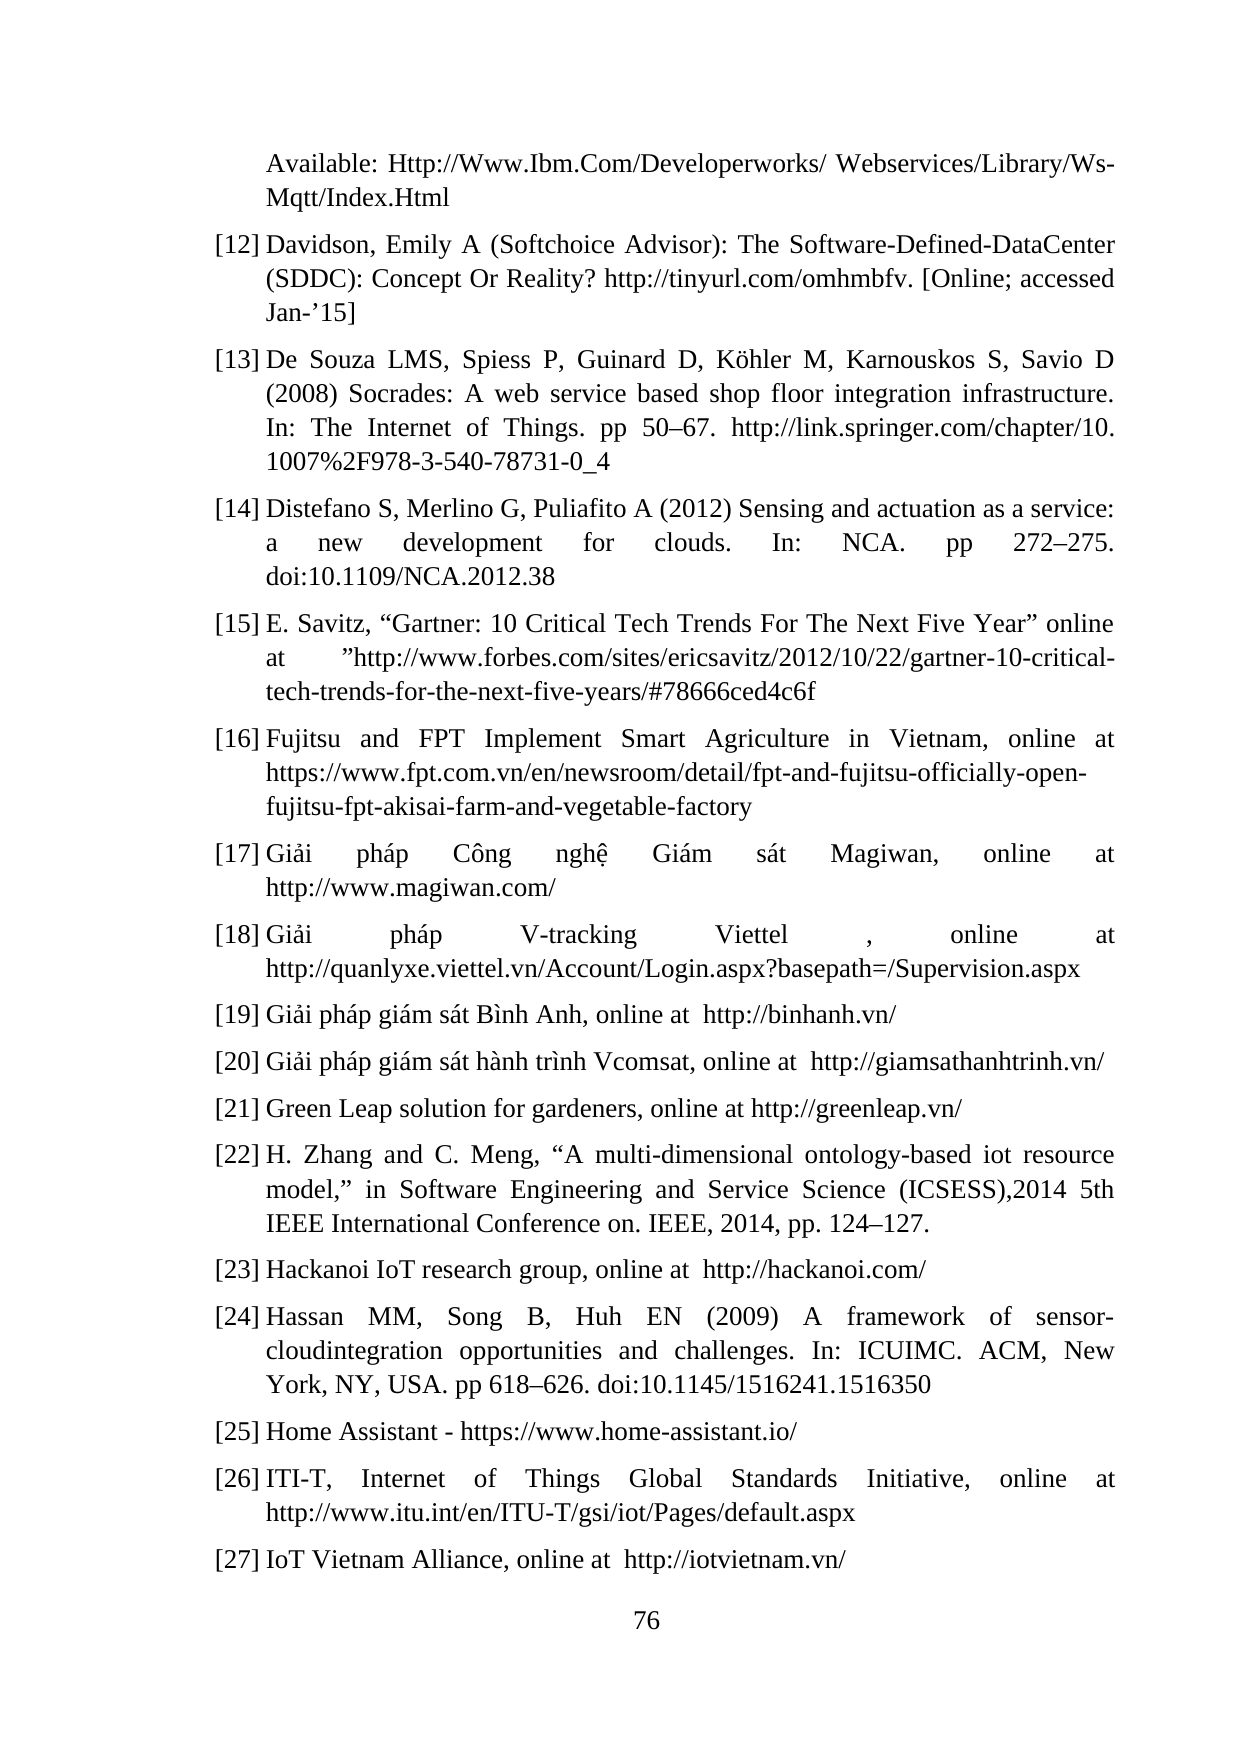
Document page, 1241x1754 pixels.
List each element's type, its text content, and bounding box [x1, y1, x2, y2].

list H. Zhang and C. Meng, “A multi-dimensional ontology-based iot resource model,” in Software Engineering and Service Science (ICSESS),2014 5th IEEE International Conference on. IEEE, 2014, pp. 124–127. [214, 1139, 1116, 1238]
list Hackanoi IoT research group, online at http://hackanoi.com/ [214, 1254, 1116, 1285]
list Giải pháp Công nghệ Giám sát Magiwan, online at http://www.magiwan.com/ [214, 837, 1116, 902]
list Giải pháp giám sát Bình Anh, online at http://binhanh.vn/ [214, 999, 1116, 1030]
list Distefano S, Merlino G, Puliafito A (2012) Sensing and actuation as a service: a new development for clouds. In: NCA. pp 272–275. doi:10.1109/NCA.2012.38 [214, 492, 1116, 591]
list Giải pháp V-tracking Viettel , online at http://quanlyxe.viettel.vn/Account/Login.aspx?basepath=/Supervision.aspx [214, 918, 1116, 983]
list Davidson, Emily A (Softchoice Advisor): The Software-Defined-DataCenter (SDDC): Concept Or Reality? http://tinyurl.com/omhmbfv. [Online; accessed Jan-’15] [214, 228, 1116, 327]
list Green Leap solution for gardeners, online at http://greenleap.vn/ [214, 1092, 1116, 1123]
list Hassan MM, Song B, Huh EN (2009) A framework of sensor-cloudintegration opportunities and challenges. In: ICUIMC. ACM, New York, NY, USA. pp 618–626. doi:10.1145/1516241.1516350 [214, 1300, 1116, 1400]
list E. Savitz, “Gartner: 10 Critical Tech Trends For The Next Five Year” online at ”http://www.forbes.com/sites/ericsavitz/2012/10/22/gartner-10-critical-tech-trends-for-the-next-five-years/#78666ced4c6f [214, 607, 1116, 706]
list Home Assistant - https://www.home-assistant.io/ [214, 1415, 1116, 1446]
list Giải pháp giám sát hành trình Vcomsat, online at http://giamsathanhtrinh.vn/ [214, 1045, 1116, 1076]
list IoT Vietnam Alliance, online at http://iotvietnam.vn/ [214, 1543, 1116, 1574]
list De Souza LMS, Spiess P, Guinard D, Köhler M, Karnouskos S, Savio D (2008) Socrades: A web service based shop floor integration infrastructure. In: The Internet of Things. pp 50–67. http://link.springer.com/chapter/10. 1007%2F978-3-540-78731-0_4 [214, 343, 1116, 476]
list ITI-T, Internet of Things Global Standards Initiative, online at http://www.itu.int/en/ITU-T/gsi/iot/Pages/default.aspx [214, 1462, 1116, 1527]
list Fujitsu and FPT Implement Smart Agriculture in Vietnam, online at https://www.fpt.com.vn/en/newsroom/detail/fpt-and-fujitsu-officially-open-fujitsu-fpt-akisai-farm-and-vegetable-factory [214, 722, 1116, 821]
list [214, 147, 1116, 212]
